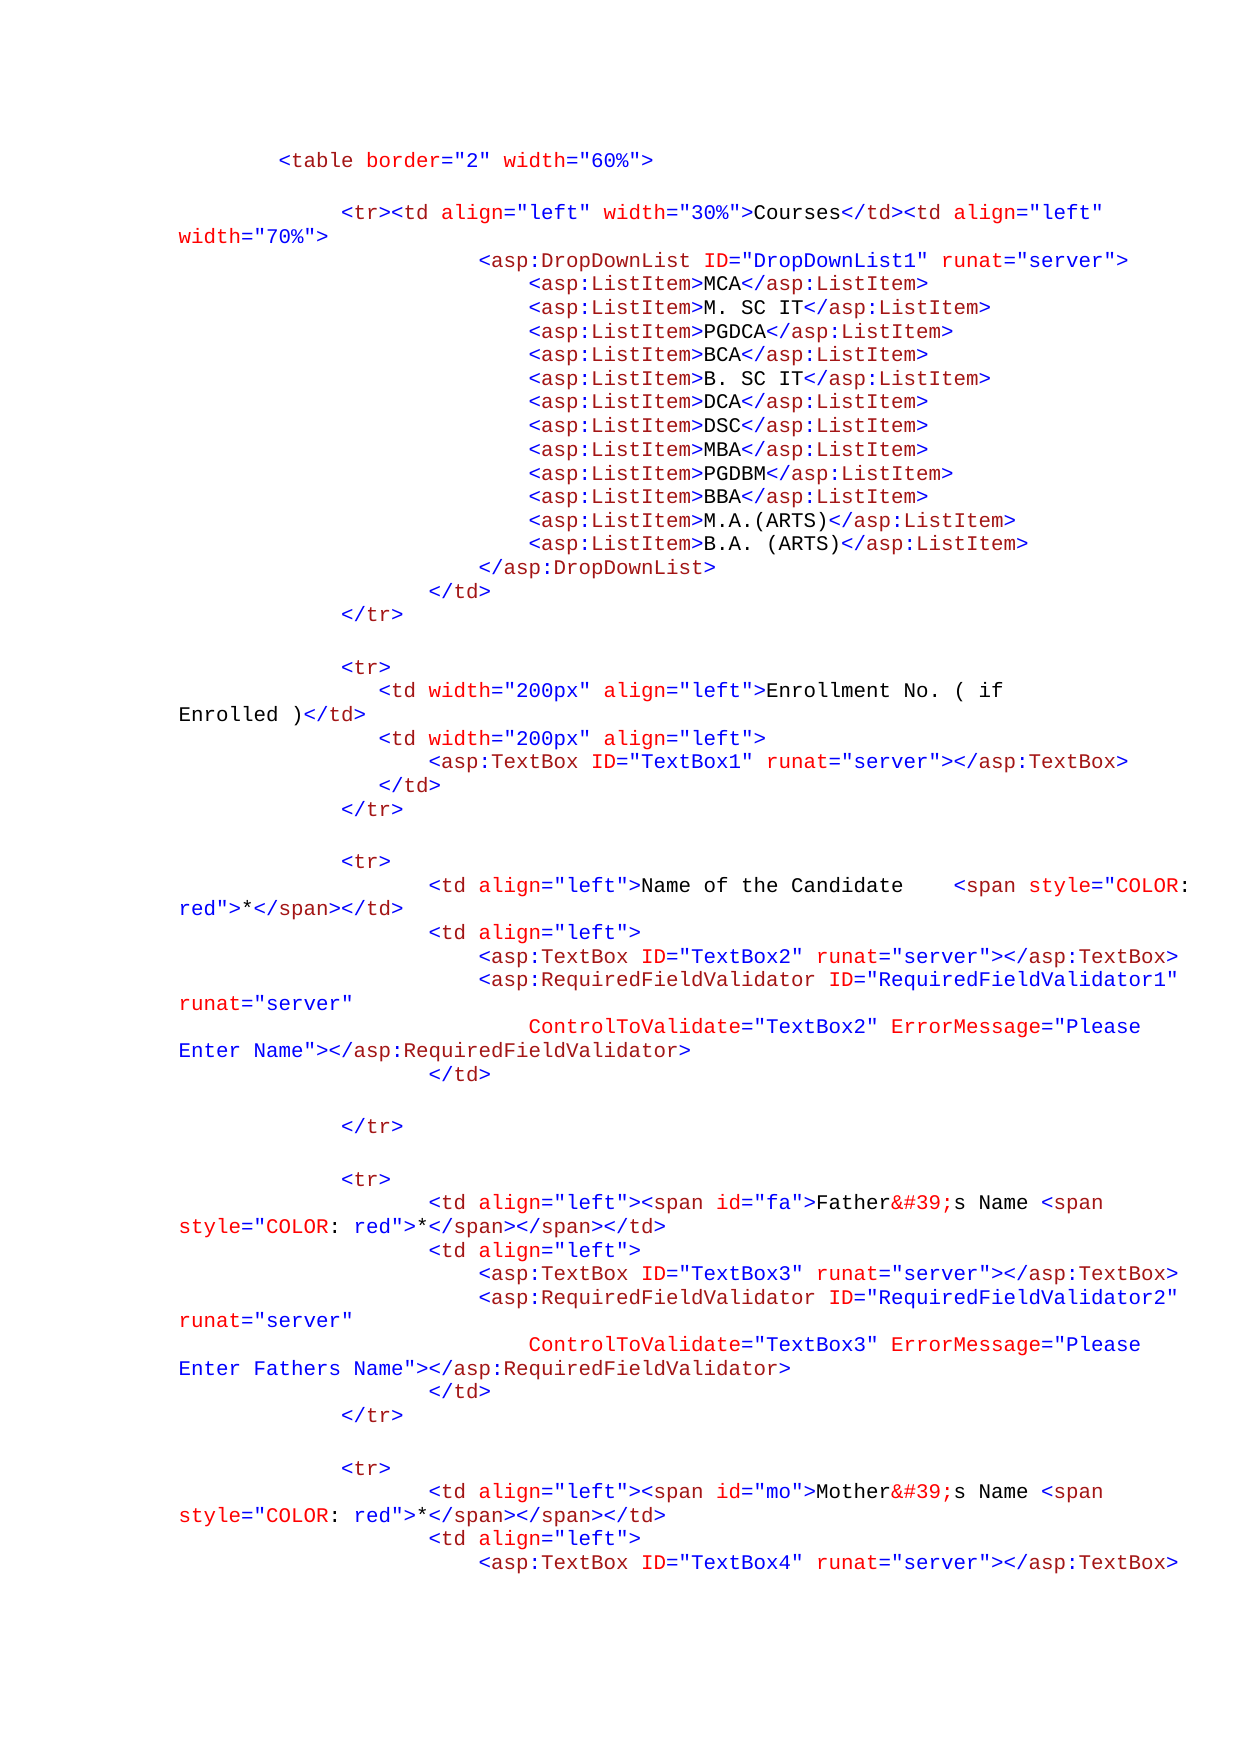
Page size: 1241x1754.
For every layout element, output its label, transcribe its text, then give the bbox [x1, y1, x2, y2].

text <asp:ListItem>BBA</asp:ListItem> [178, 486, 1202, 510]
text <td align="left"><span id="fa">Father&#39;s Name <span style="COLOR: red">*</span></span></td> [178, 1192, 1202, 1239]
text <td align="left"> [178, 1528, 1202, 1552]
text </tr> [178, 799, 1202, 822]
text <asp:ListItem>B. SC IT</asp:ListItem> [178, 368, 1202, 392]
text <asp:ListItem>PGDBM</asp:ListItem> [178, 462, 1202, 486]
text <asp:ListItem>DCA</asp:ListItem> [178, 392, 1202, 415]
text ControlToValidate="TextBox2" ErrorMessage="Please Enter Name"></asp:RequiredFieldValidator> [178, 1017, 1202, 1064]
text <tr> [178, 657, 1202, 680]
text <asp:TextBox ID="TextBox2" runat="server"></asp:TextBox> [178, 946, 1202, 969]
text <td align="left"> [178, 1239, 1202, 1263]
text <tr> [178, 1457, 1202, 1481]
text <asp:ListItem>MBA</asp:ListItem> [178, 439, 1202, 462]
text <td width="200px" align="left"> [178, 728, 1202, 751]
text </asp:DropDownList> [178, 557, 1202, 581]
text <tr><td align="left" width="30%">Courses</td><td align="left" width="70%"> [178, 202, 1202, 250]
text <asp:ListItem>DSC</asp:ListItem> [178, 415, 1202, 439]
text ControlToValidate="TextBox3" ErrorMessage="Please Enter Fathers Name"></asp:RequiredFieldValidator> [178, 1334, 1202, 1381]
text </td> [178, 581, 1202, 604]
text </td> [178, 775, 1202, 799]
text <tr> [178, 1169, 1202, 1192]
text </tr> [178, 604, 1202, 628]
text <asp:DropDownList ID="DropDownList1" runat="server"> [178, 250, 1202, 273]
text <asp:ListItem>MCA</asp:ListItem> [178, 273, 1202, 297]
text <asp:ListItem>BCA</asp:ListItem> [178, 344, 1202, 368]
text <td align="left">Name of the Candidate <span style="COLOR: red">*</span></td> [178, 875, 1202, 922]
text <asp:TextBox ID="TextBox4" runat="server"></asp:TextBox> [178, 1552, 1202, 1576]
text <asp:ListItem>PGDCA</asp:ListItem> [178, 321, 1202, 344]
text <td width="200px" align="left">Enrollment No. ( if Enrolled )</td> [178, 680, 1202, 728]
text <table border="2" width="60%"> [178, 150, 1202, 174]
text </td> [178, 1064, 1202, 1087]
text <asp:ListItem>M.A.(ARTS)</asp:ListItem> [178, 510, 1202, 533]
text </td> [178, 1381, 1202, 1405]
text <asp:ListItem>M. SC IT</asp:ListItem> [178, 297, 1202, 321]
text <asp:RequiredFieldValidator ID="RequiredFieldValidator1" runat="server" [178, 969, 1202, 1017]
text </tr> [178, 1405, 1202, 1429]
text <tr> [178, 851, 1202, 875]
text <asp:TextBox ID="TextBox3" runat="server"></asp:TextBox> [178, 1263, 1202, 1287]
text </tr> [178, 1116, 1202, 1140]
text <asp:ListItem>B.A. (ARTS)</asp:ListItem> [178, 533, 1202, 557]
text <asp:TextBox ID="TextBox1" runat="server"></asp:TextBox> [178, 751, 1202, 775]
text <td align="left"><span id="mo">Mother&#39;s Name <span style="COLOR: red">*</span></span></td> [178, 1481, 1202, 1528]
text <td align="left"> [178, 922, 1202, 946]
text <asp:RequiredFieldValidator ID="RequiredFieldValidator2" runat="server" [178, 1287, 1202, 1334]
